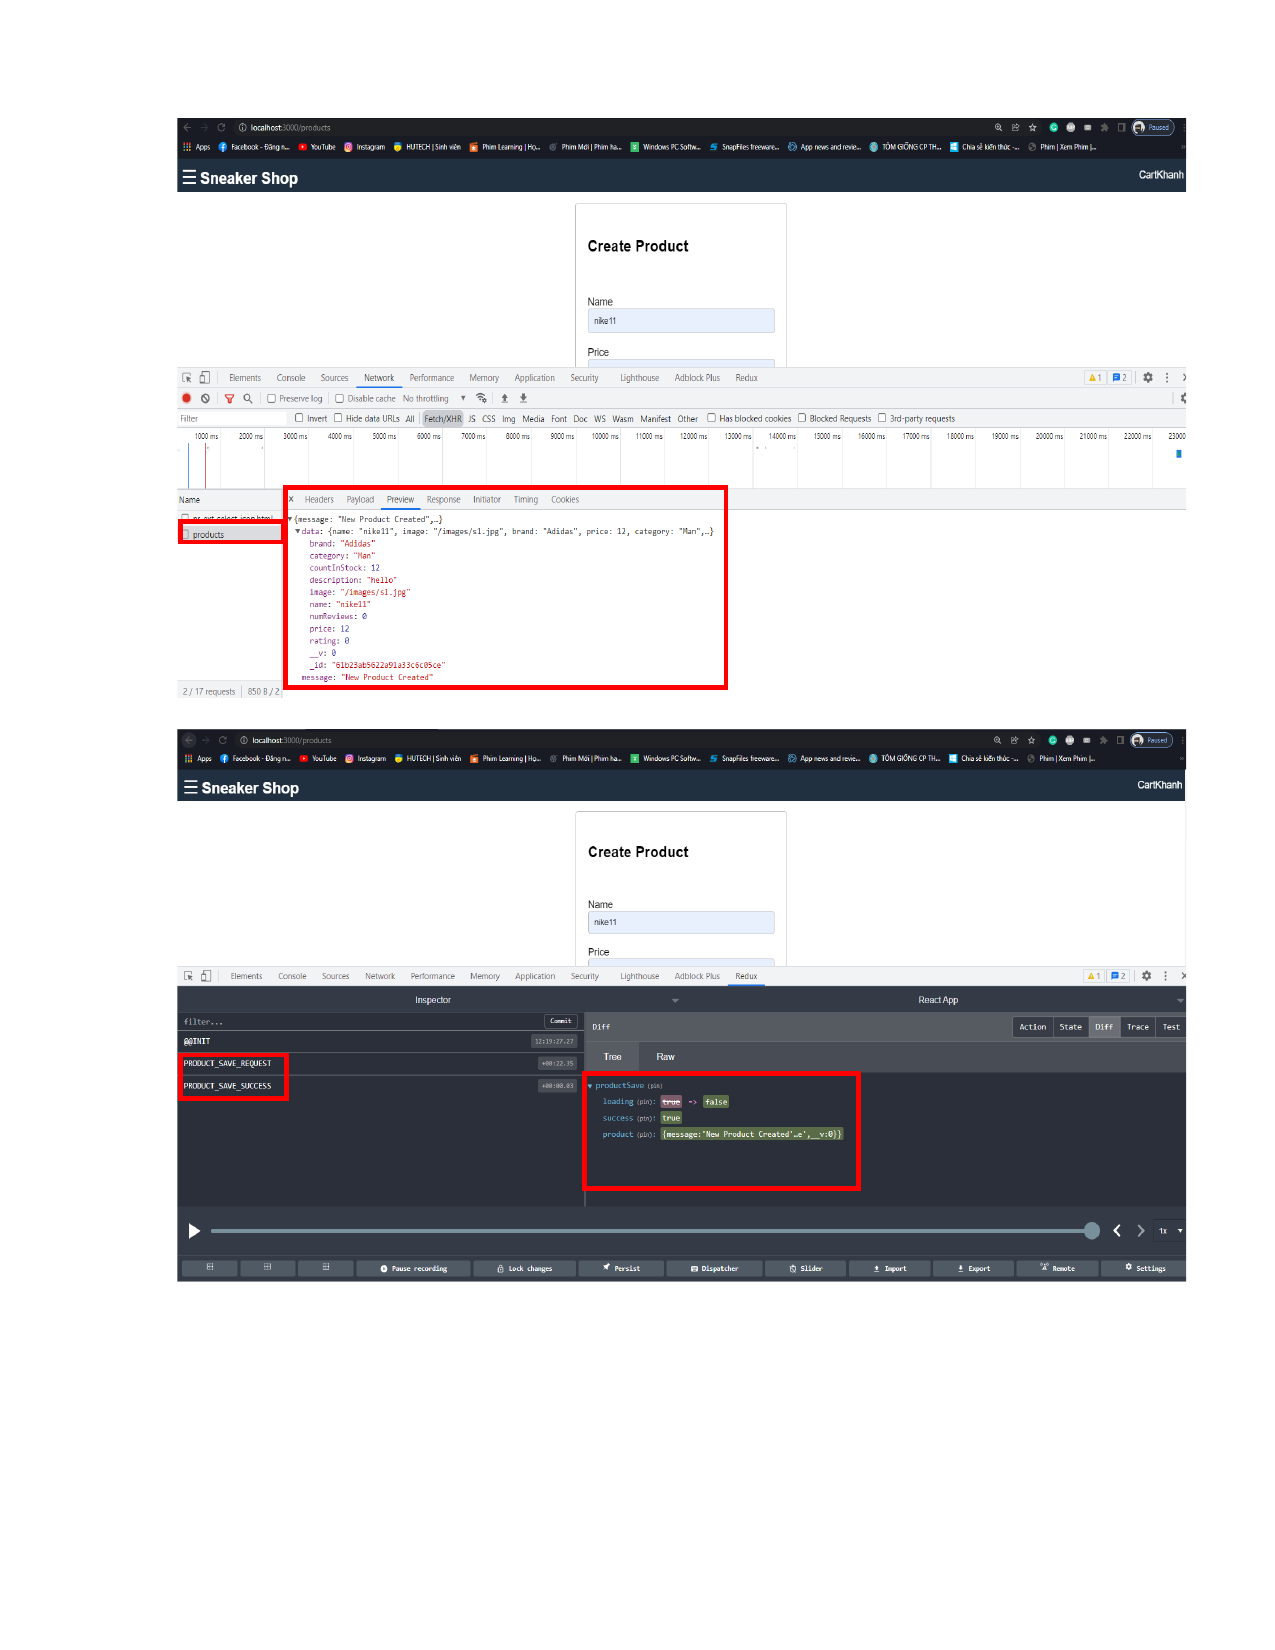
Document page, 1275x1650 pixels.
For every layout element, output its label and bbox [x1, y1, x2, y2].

picture [177, 118, 1187, 698]
picture [177, 729, 1187, 1282]
